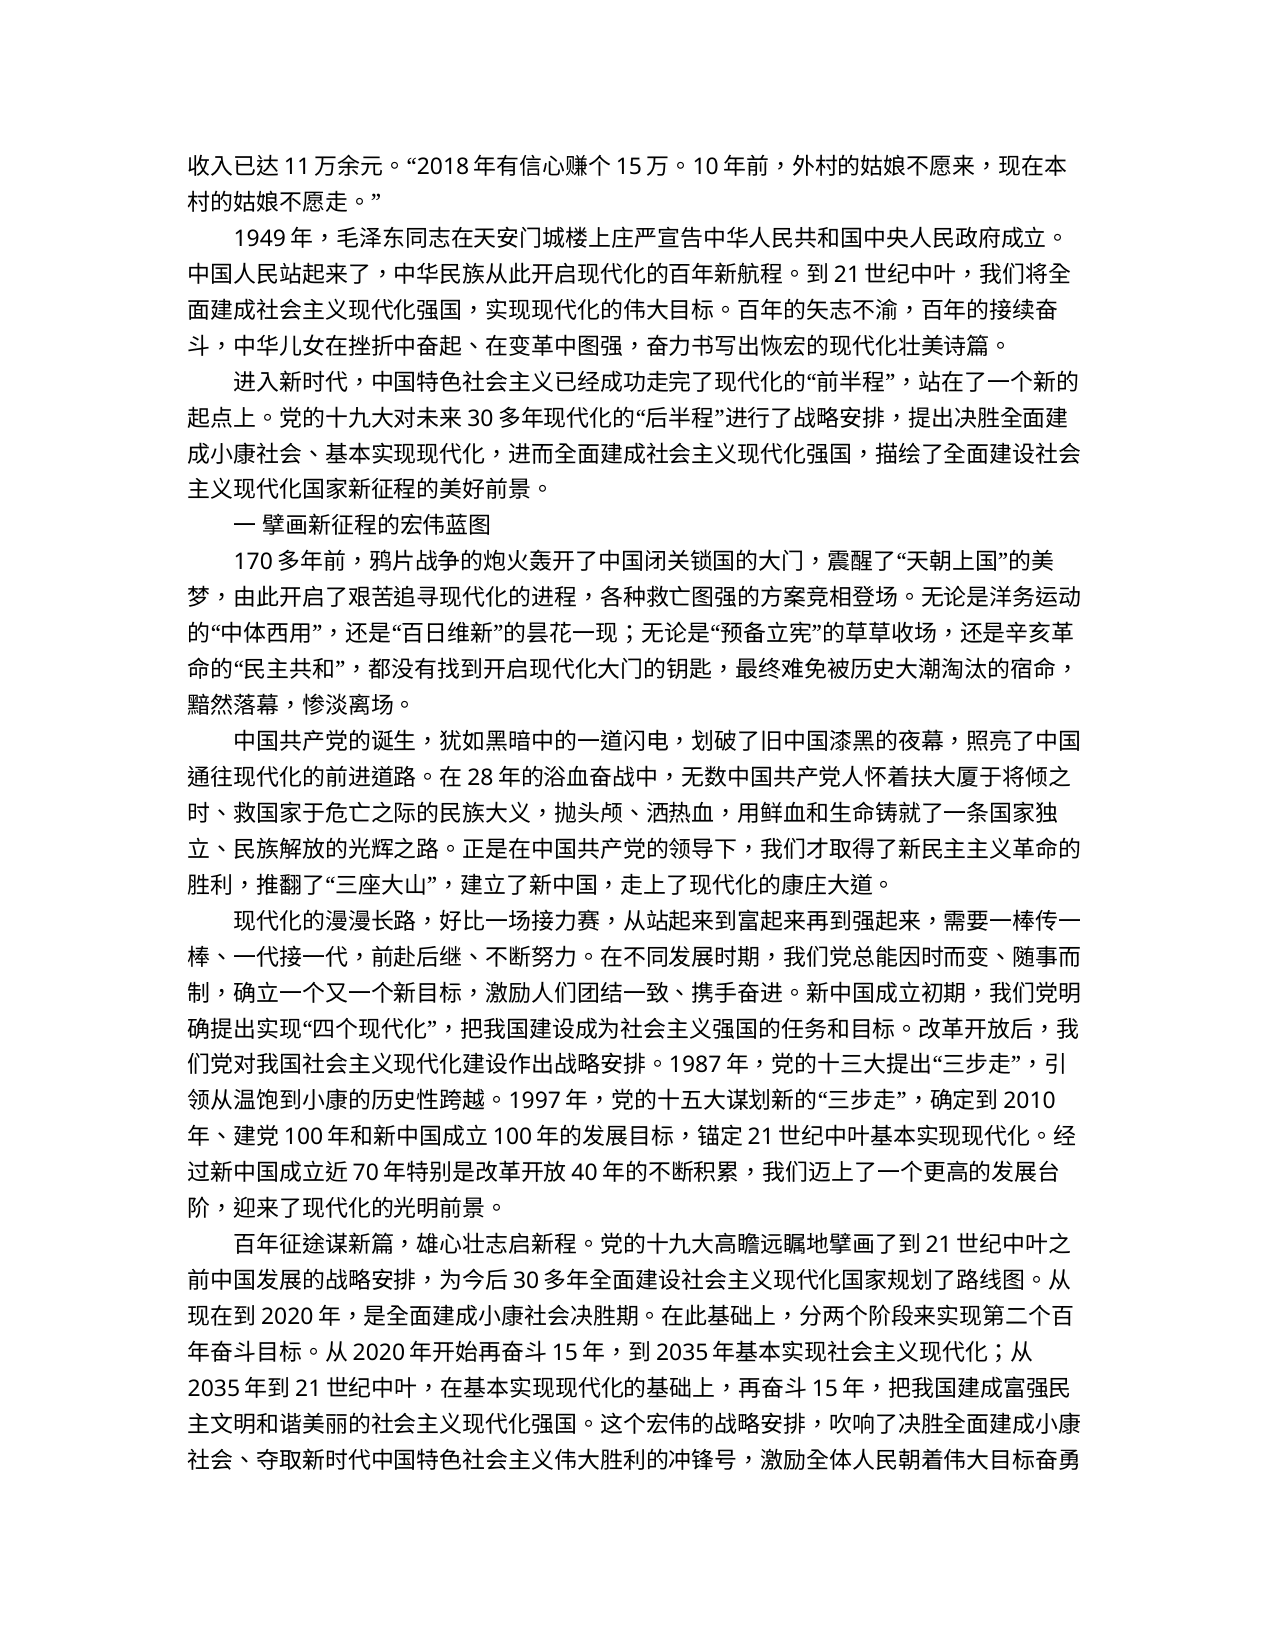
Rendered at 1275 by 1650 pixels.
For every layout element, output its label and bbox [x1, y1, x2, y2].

text [187, 150, 1087, 1475]
